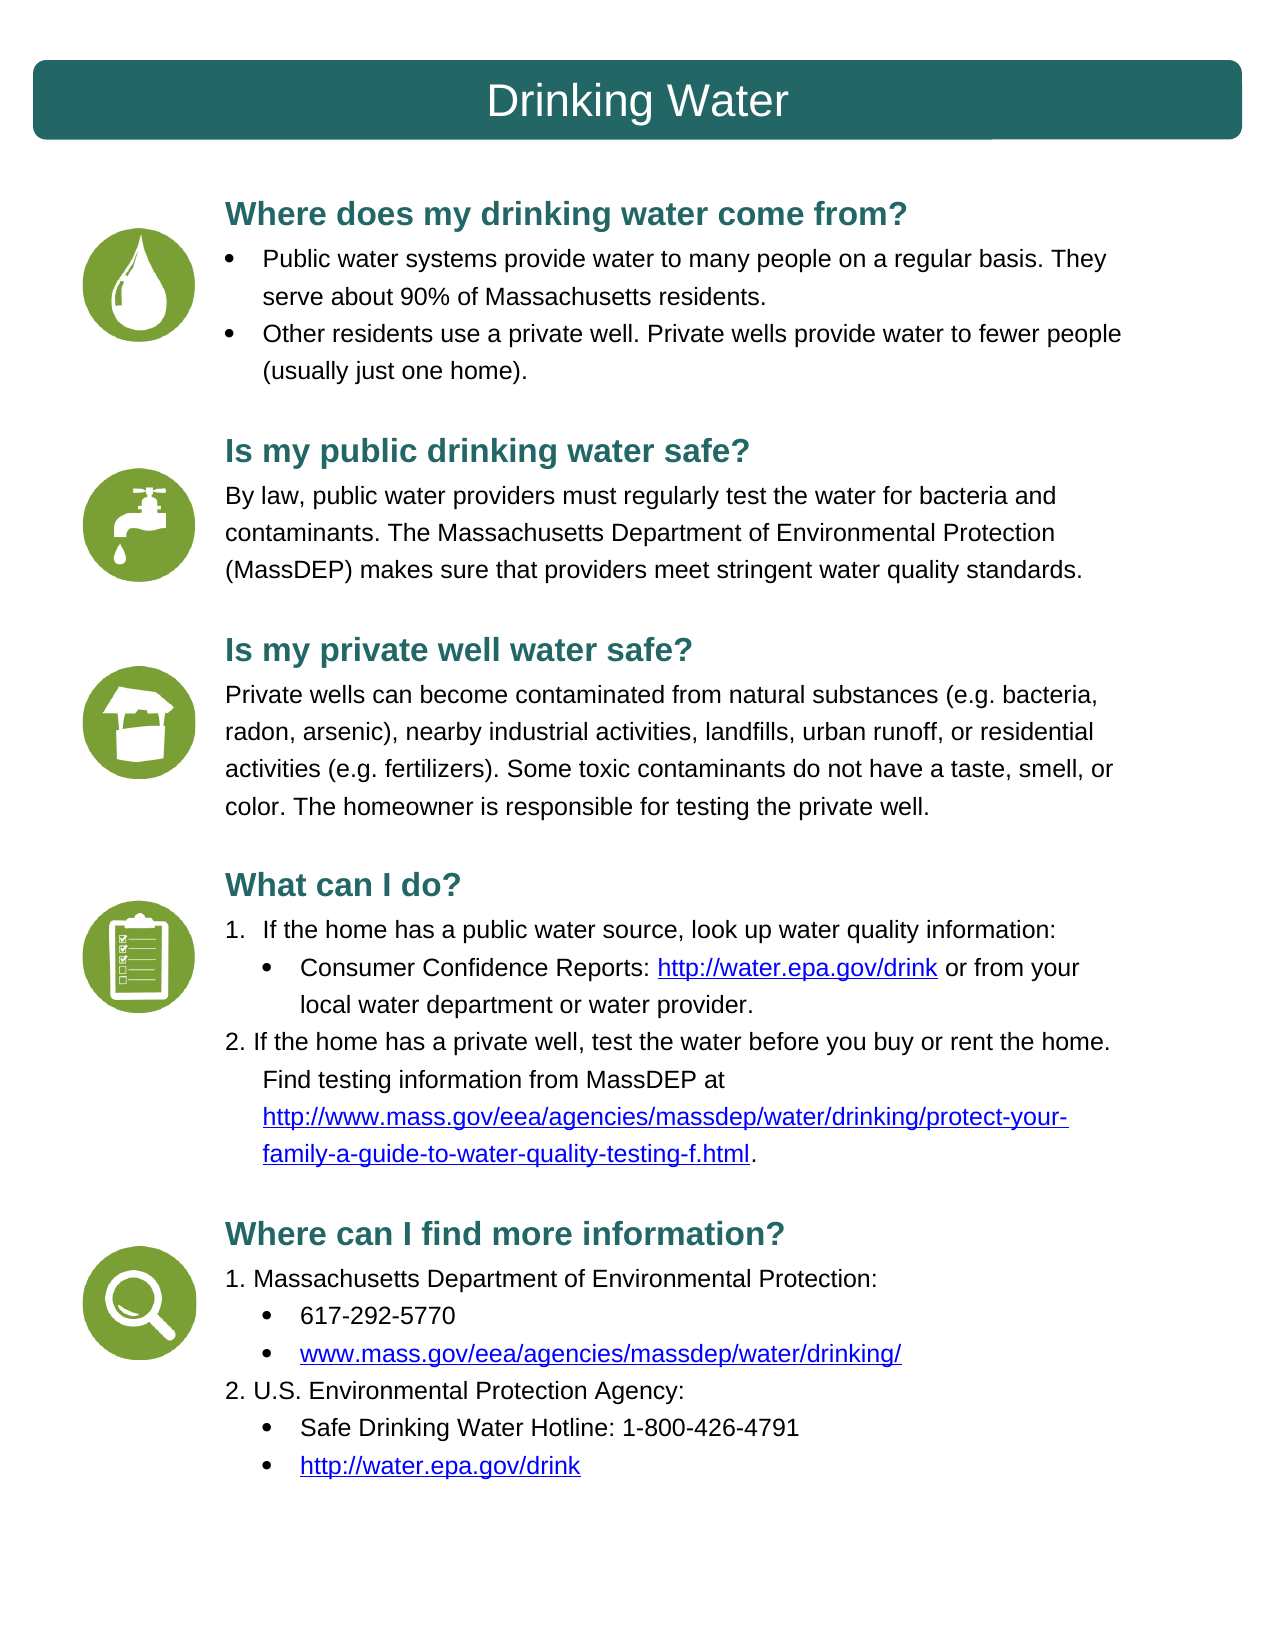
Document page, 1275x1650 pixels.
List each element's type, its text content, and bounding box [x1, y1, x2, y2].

picture [82, 900, 195, 1013]
text Where does my drinking water come from? [225, 194, 1125, 233]
text Where can I find more information? [225, 1214, 1125, 1252]
text What can I do? [225, 866, 1125, 904]
list If the home has a public water source, look up water quality information: [225, 915, 1125, 944]
text By law, public water providers must regularly test the water for bacteria and contaminants. The Massachusetts Department of Environmental Protection (MassDEP) makes sure that providers meet stringent water quality standards. [225, 481, 1125, 584]
list If the home has a private well, test the water before you buy or rent the home. Find testing information from MassDEP at http://www.mass.gov/eea/agencies/massdep/water/drinking/protect-your-family-a-guide-to-water-quality-testing-f.html. [225, 1027, 1125, 1168]
picture [82, 666, 196, 779]
list www.mass.gov/eea/agencies/massdep/water/drinking/ [262, 1338, 1125, 1367]
picture [82, 468, 195, 582]
list Consumer Confidence Reports: http://water.epa.gov/drink or from your local water department or water provider. [262, 953, 1125, 1019]
list 617-292-5770 [262, 1301, 1125, 1330]
list Public water systems provide water to many people on a regular basis. They serve about 90% of Massachusetts residents. [225, 244, 1125, 310]
list Massachusetts Department of Environmental Protection: [225, 1264, 1125, 1292]
text Is my public drinking water safe? [225, 431, 1125, 469]
text Private wells can become contaminated from natural substances (e.g. bacteria, radon, arsenic), nearby industrial activities, landfills, urban runoff, or residential activities (e.g. fertilizers). Some toxic contaminants do not have a taste, smell, or color. The homeowner is responsible for testing the private well. [225, 680, 1125, 820]
list Safe Drinking Water Hotline: 1-800-426-4791 [262, 1413, 1125, 1442]
list Other residents use a private well. Private wells provide water to fewer people (usually just one home). [225, 319, 1125, 385]
picture [82, 228, 195, 342]
list U.S. Environmental Protection Agency: [225, 1376, 1125, 1405]
list http://water.epa.gov/drink [262, 1451, 1125, 1480]
text Is my private well water safe? [225, 630, 1125, 668]
picture [82, 1246, 197, 1360]
